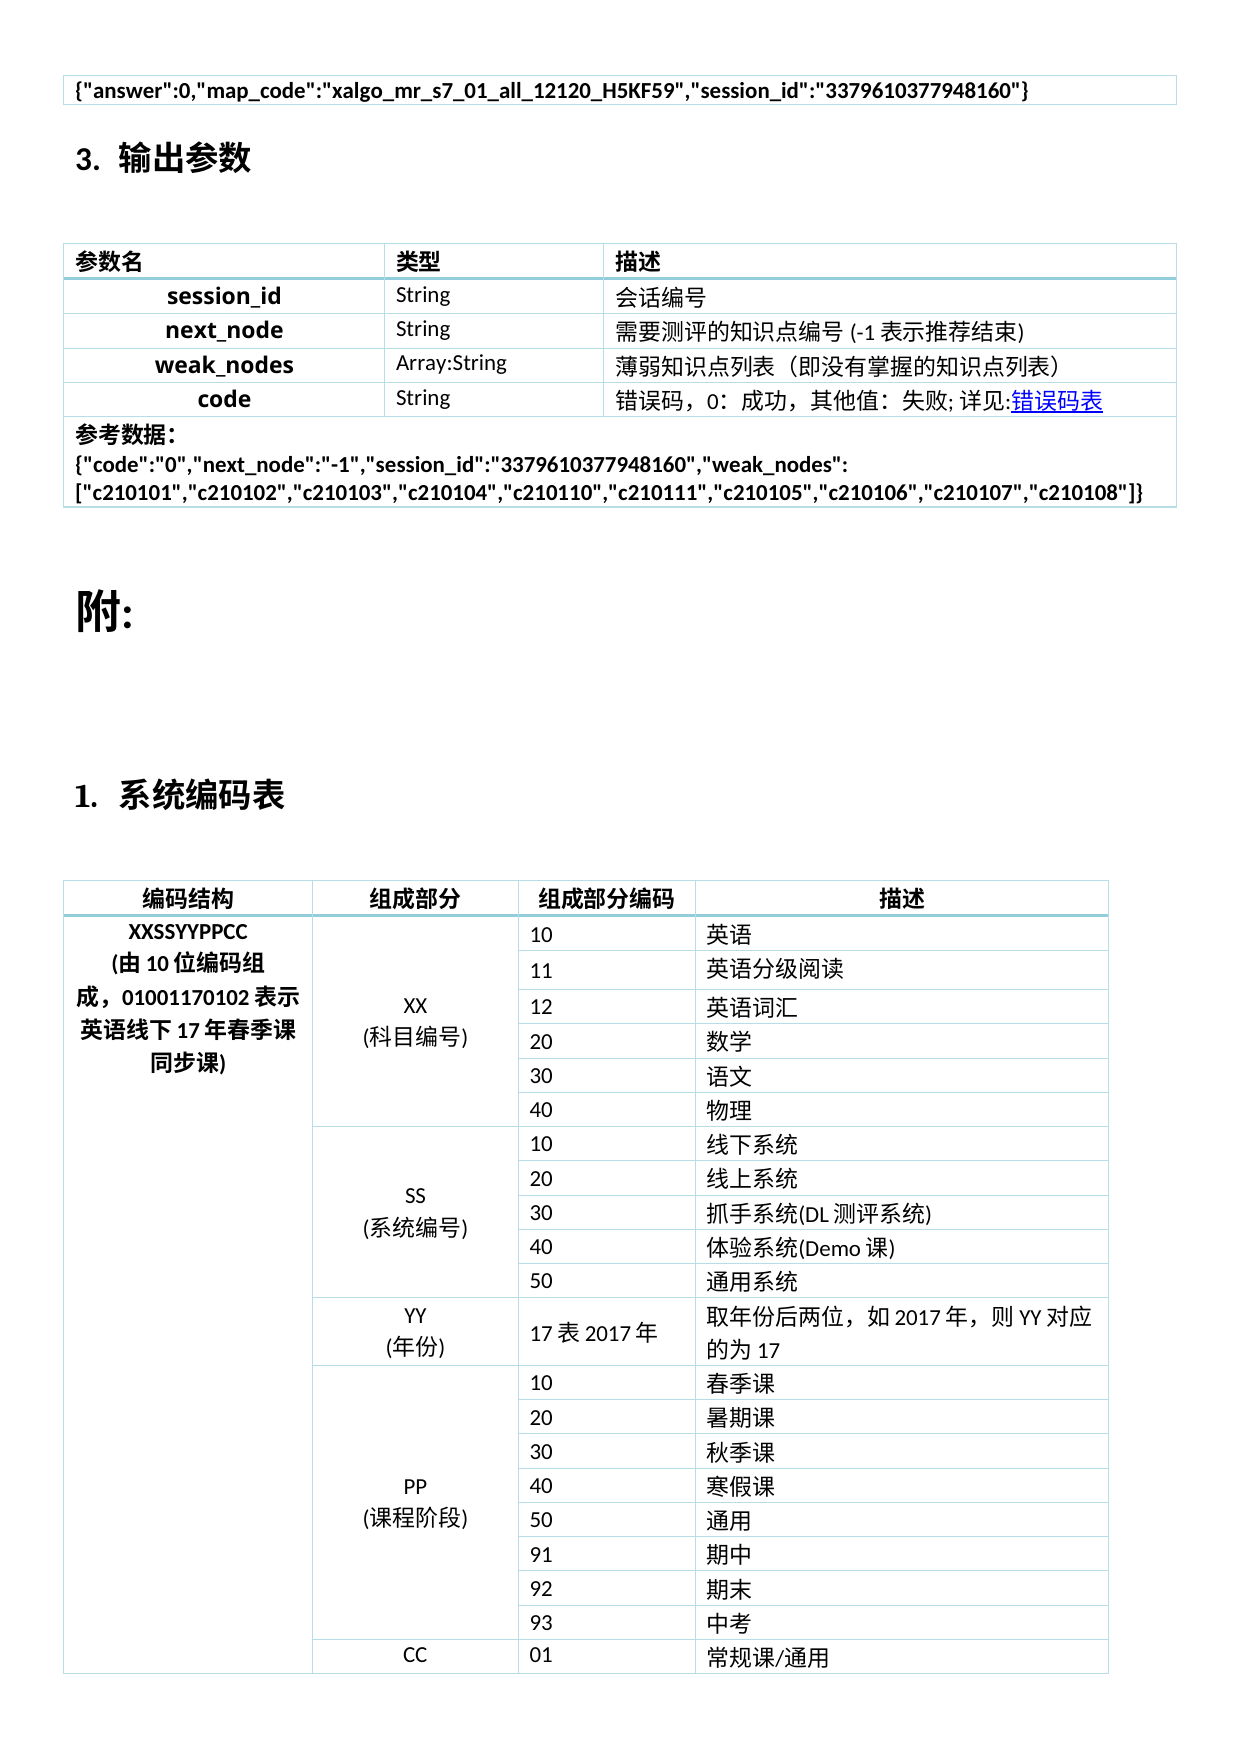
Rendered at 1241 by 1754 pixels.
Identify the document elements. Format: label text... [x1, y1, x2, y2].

table_header 组成部分 [313, 881, 518, 914]
table_cell next_node [64, 314, 384, 347]
table_header 组成部分编码 [519, 881, 695, 914]
table_cell 10 [519, 1366, 695, 1399]
table_cell 语文 [696, 1059, 1108, 1092]
table_cell 01 [519, 1640, 695, 1673]
table_header 类型 [385, 244, 603, 277]
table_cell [64, 76, 1176, 104]
table_cell String [385, 280, 603, 313]
table_cell XXSSYYPPCC (由10位编码组成，01001170102表示 英语线下17年春季课同步课) [64, 917, 312, 1673]
table_cell Array:String [385, 349, 603, 382]
table_cell 30 [519, 1434, 695, 1468]
table_cell 需要测评的知识点编号 (-1表示推荐结束) [604, 314, 1176, 347]
table_cell 通用系统 [696, 1264, 1108, 1297]
table_cell 12 [519, 990, 695, 1023]
table_cell 50 [519, 1503, 695, 1536]
table_cell String [385, 383, 603, 416]
table_cell 92 [519, 1571, 695, 1605]
table_cell 线下系统 [696, 1127, 1108, 1160]
table_cell 数学 [696, 1024, 1108, 1057]
table_cell CC (课程类型) [313, 1640, 518, 1673]
table_cell 参考数据： {"code":"0","next_node":"-1","session_id":"3379610377948160","weak_nodes":["c210101","c210102","c210103","c210104","c210110","c210111","c210105","c210106","c210107","c210108"]} [64, 417, 1176, 506]
table_cell 50 [519, 1264, 695, 1297]
table_cell 会话编号 [604, 280, 1176, 313]
table_cell weak_nodes [64, 349, 384, 382]
subtitle 系统编码表 [75, 769, 1165, 817]
table_cell 秋季课 [696, 1434, 1108, 1468]
subtitle 附: [75, 575, 1165, 641]
table_header 描述 [696, 881, 1108, 914]
table_cell SS (系统编号) [313, 1127, 518, 1297]
table_cell 错误码，0：成功，其他值：失败; 详见:错误码表 [604, 383, 1176, 416]
table_cell 取年份后两位，如2017年，则 YY对应的为17 [696, 1298, 1108, 1365]
table_cell String [385, 314, 603, 347]
table_cell 17表2017年 [519, 1298, 695, 1365]
table_cell 10 [519, 917, 695, 950]
table_cell 暑期课 [696, 1400, 1108, 1433]
subtitle 输出参数 [75, 132, 1165, 180]
table_cell 20 [519, 1024, 695, 1057]
table_cell 寒假课 [696, 1469, 1108, 1502]
table_cell 体验系统(Demo课) [696, 1230, 1108, 1263]
table_cell 春季课 [696, 1366, 1108, 1399]
table_cell YY (年份) [313, 1298, 518, 1365]
table_cell 20 [519, 1400, 695, 1433]
table_cell 11 [519, 951, 695, 989]
table_header 参数名 [64, 244, 384, 277]
table_cell 物理 [696, 1093, 1108, 1126]
table_cell 中考 [696, 1606, 1108, 1639]
table_cell 20 [519, 1161, 695, 1194]
table_cell 40 [519, 1093, 695, 1126]
table_cell 91 [519, 1537, 695, 1570]
table_cell XX (科目编号) [313, 917, 518, 1126]
table_cell 薄弱知识点列表（即没有掌握的知识点列表） [604, 349, 1176, 382]
table_cell 40 [519, 1469, 695, 1502]
table_cell 线上系统 [696, 1161, 1108, 1194]
table_cell 常规课/通用 [696, 1640, 1108, 1673]
table_cell 30 [519, 1059, 695, 1092]
table_cell 通用 [696, 1503, 1108, 1536]
table_cell 10 [519, 1127, 695, 1160]
table_cell 英语词汇 [696, 990, 1108, 1023]
table_cell 30 [519, 1196, 695, 1229]
table_cell 英语分级阅读 [696, 951, 1108, 989]
table_cell session_id [64, 280, 384, 313]
table_cell PP (课程阶段) [313, 1366, 518, 1639]
table_cell 抓手系统(DL测评系统) [696, 1196, 1108, 1229]
table_cell 40 [519, 1230, 695, 1263]
table_cell 期中 [696, 1537, 1108, 1570]
table_cell 英语 [696, 917, 1108, 950]
table_header 描述 [604, 244, 1176, 277]
table_cell 期末 [696, 1571, 1108, 1605]
table_header 编码结构 [64, 881, 312, 914]
table_cell code [64, 383, 384, 416]
table_cell 93 [519, 1606, 695, 1639]
